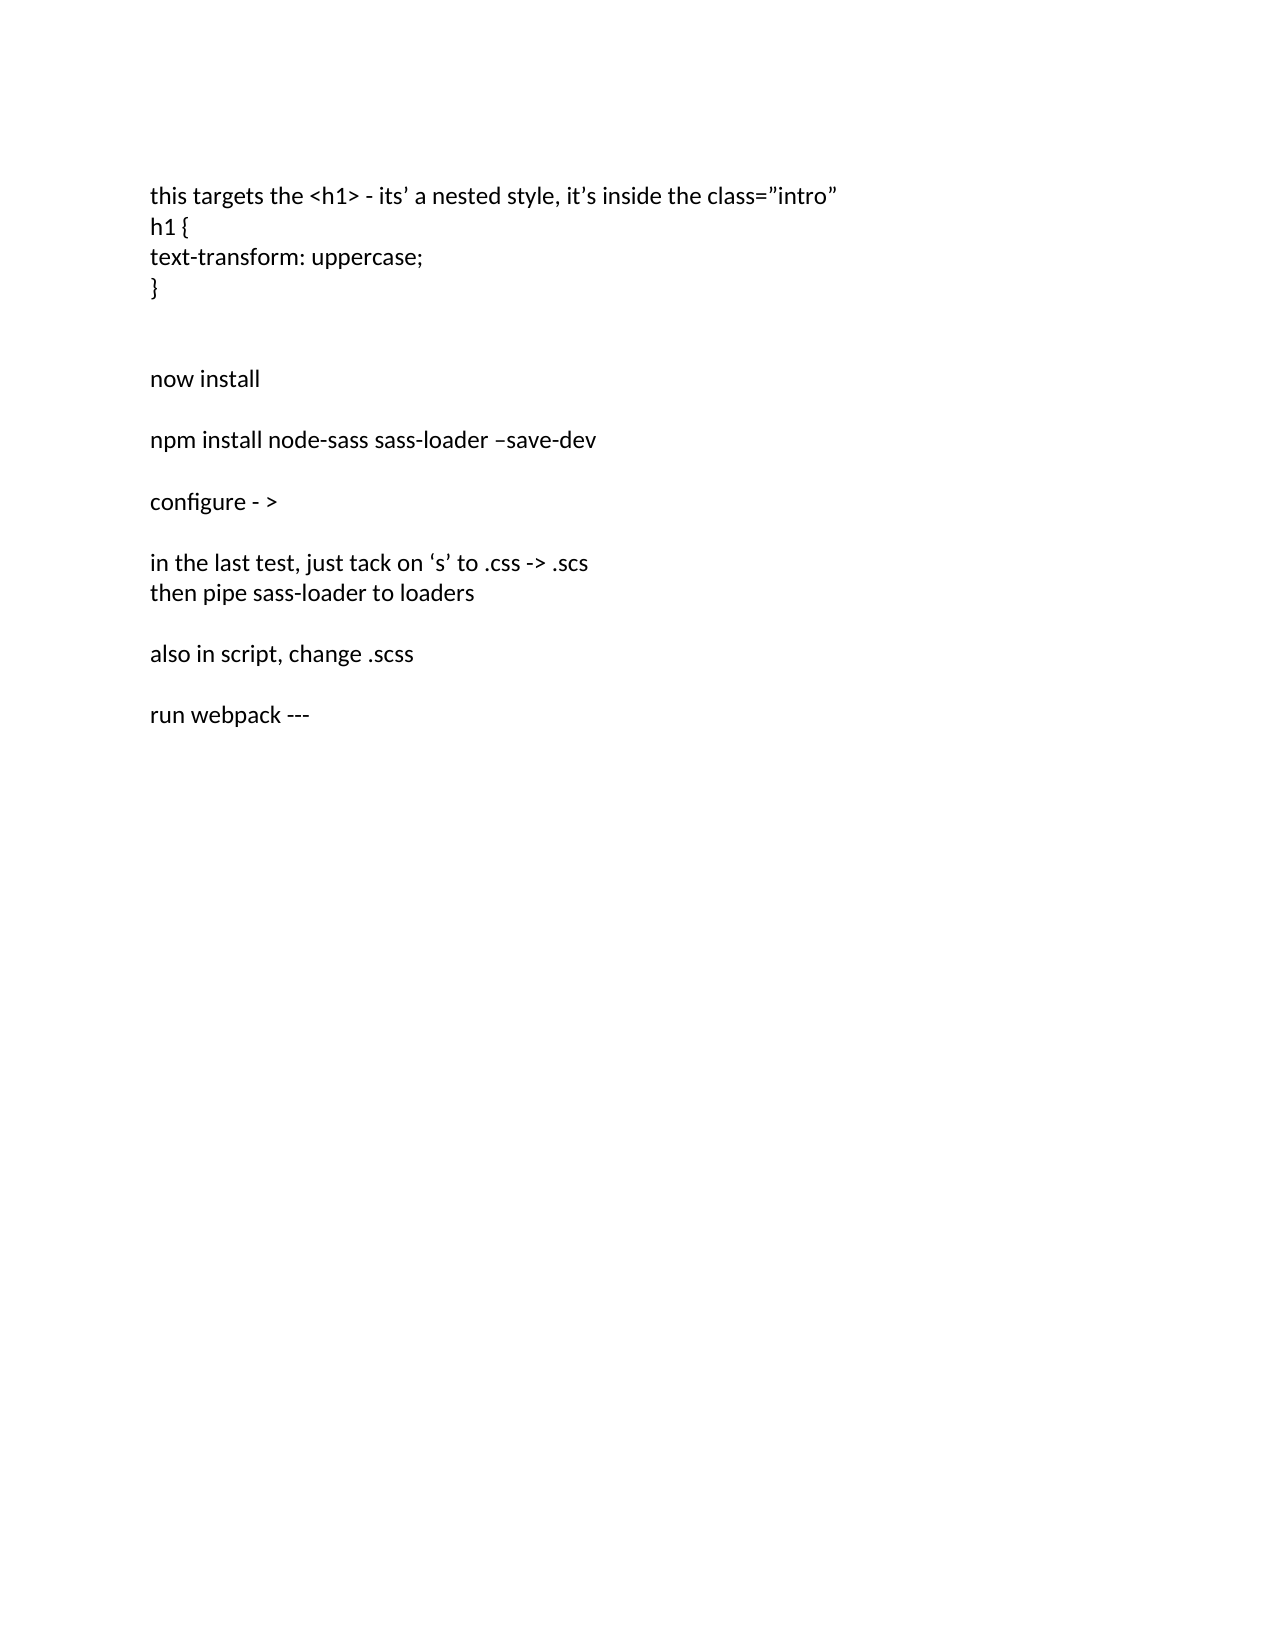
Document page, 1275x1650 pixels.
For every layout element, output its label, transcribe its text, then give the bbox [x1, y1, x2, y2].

text text-transform: uppercase; [150, 242, 1125, 272]
text this targets the <h1> - its’ a nested style, it’s inside the class=”intro” [150, 181, 1125, 211]
text then pipe sass-loader to loaders [150, 577, 1125, 608]
text configure - > [150, 486, 1125, 516]
text } [150, 272, 1125, 303]
text in the last test, just tack on ‘s’ to .css -> .scs [150, 547, 1125, 577]
text npm install node-sass sass-loader –save-dev [150, 425, 1125, 455]
text also in script, change .scss [150, 638, 1125, 669]
text run webpack --- [150, 699, 1125, 730]
text now install [150, 364, 1125, 394]
text h1 { [150, 211, 1125, 242]
